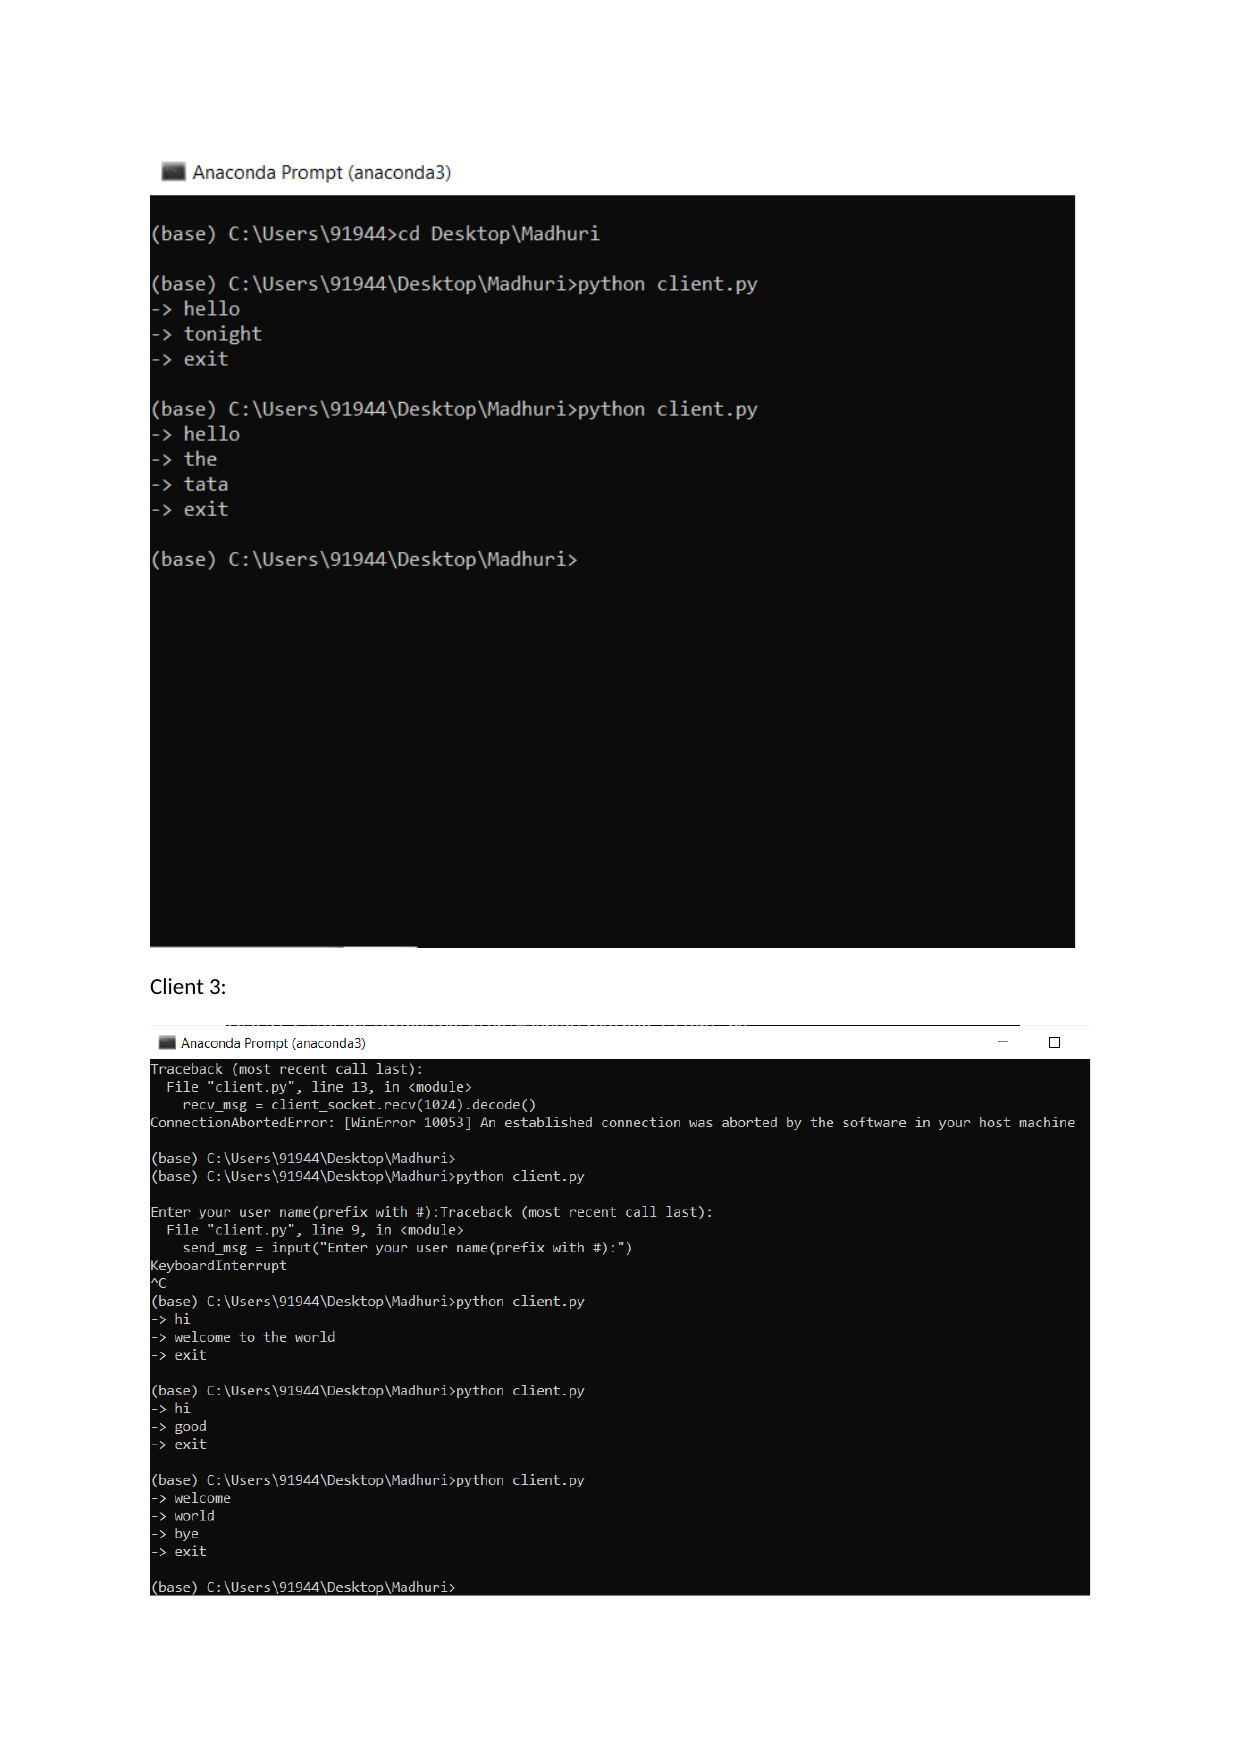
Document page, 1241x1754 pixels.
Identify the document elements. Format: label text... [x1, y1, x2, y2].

picture [150, 150, 1075, 948]
text Client 3: [150, 972, 1090, 1001]
picture [150, 1025, 1091, 1596]
